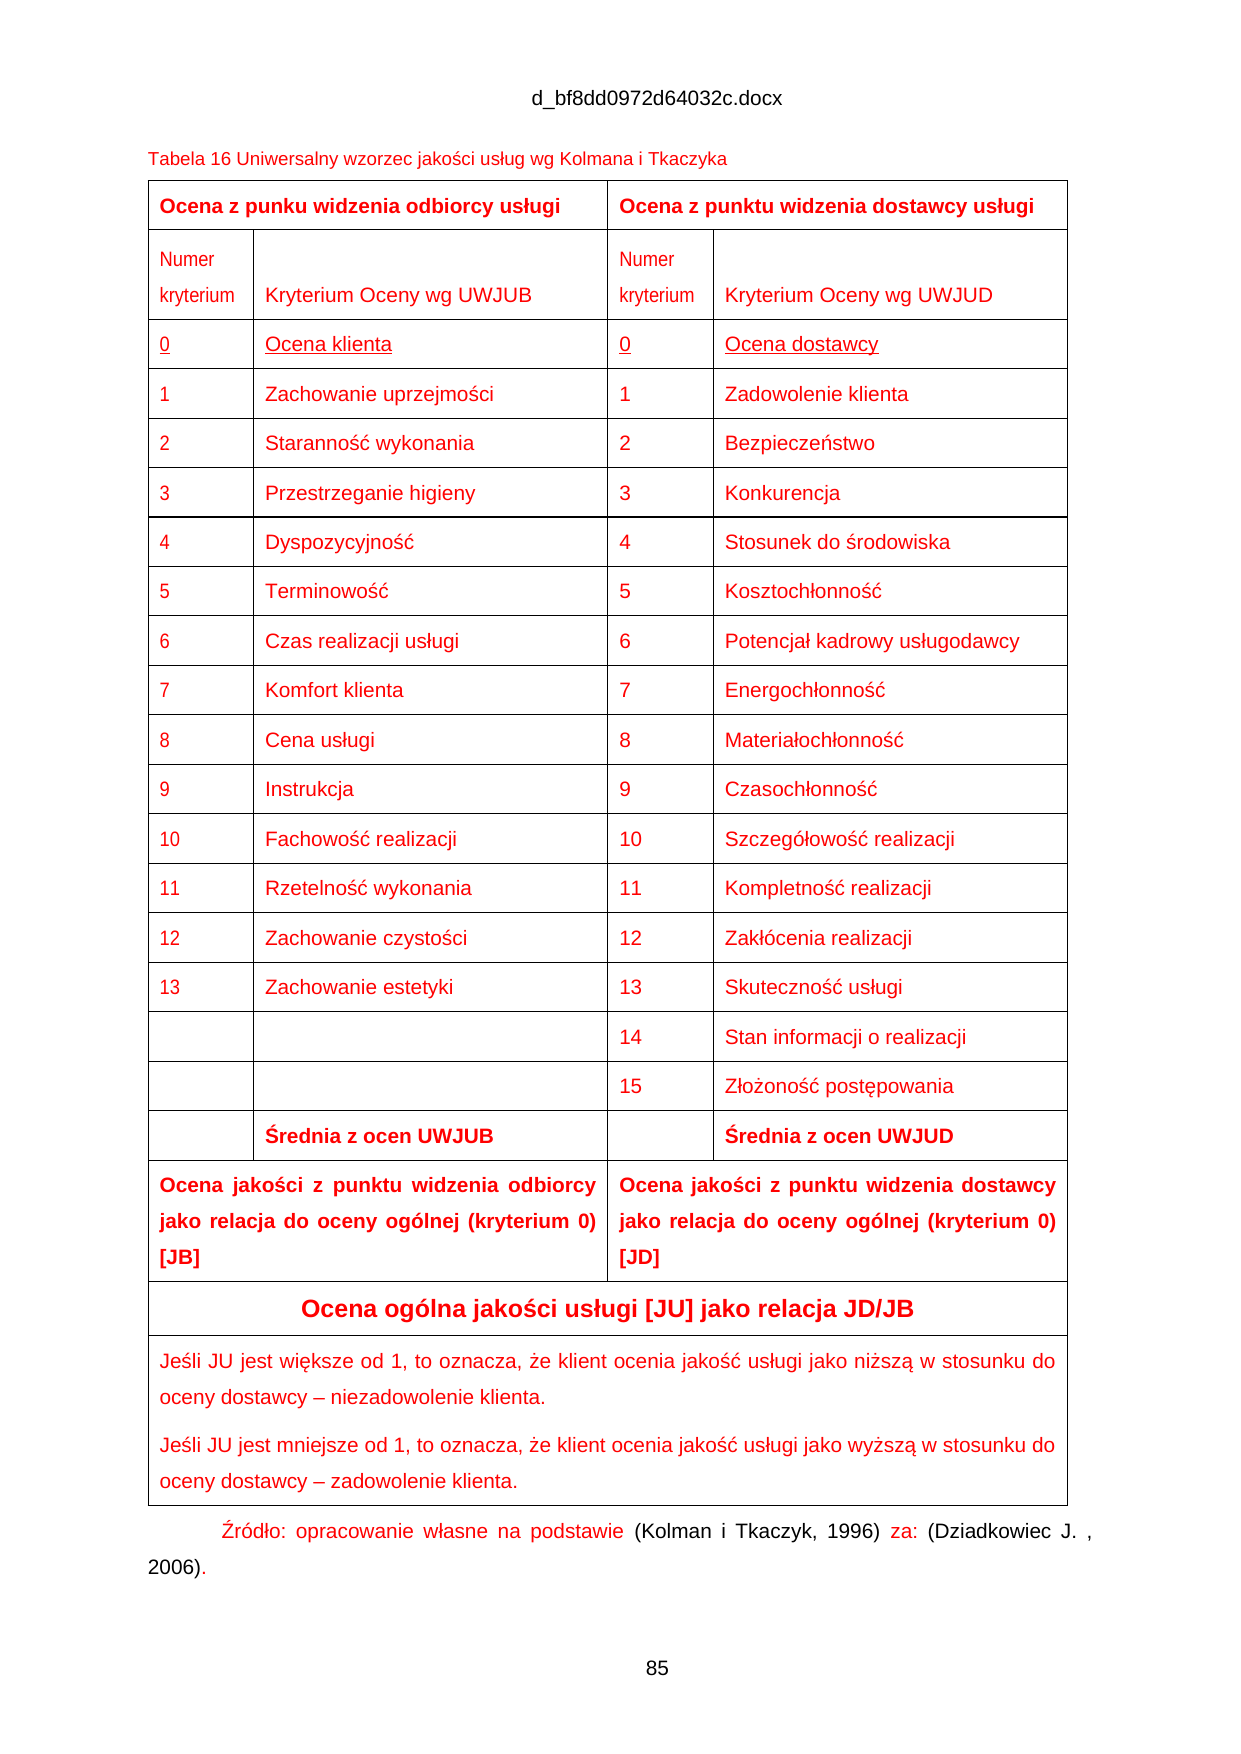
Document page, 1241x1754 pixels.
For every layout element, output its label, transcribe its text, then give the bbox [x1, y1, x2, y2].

table_cell 6 [149, 616, 253, 665]
table_header Ocena z punku widzenia odbiorcy usługi [149, 181, 607, 229]
table_cell 10 [608, 814, 713, 863]
table_cell [254, 1062, 607, 1110]
table_cell 11 [608, 864, 713, 912]
table_cell 12 [149, 913, 253, 962]
table_cell 9 [608, 765, 713, 813]
table_cell 13 [608, 963, 713, 1011]
table_cell Złożoność postępowania [714, 1062, 1067, 1110]
table_cell Skuteczność usługi [714, 963, 1067, 1011]
table_cell Zakłócenia realizacji [714, 913, 1067, 962]
table_cell [608, 1111, 713, 1159]
table_cell Szczegółowość realizacji [714, 814, 1067, 863]
table_cell 8 [149, 715, 253, 764]
text Tabela 16 Uniwersalny wzorzec jakości usług wg Kolmana i Tkaczyka [148, 148, 1093, 169]
table_cell Ocena jakości z punktu widzenia odbiorcy jako relacja do oceny ogólnej (kryterium 0) [JB] [149, 1161, 607, 1281]
table_cell Komfort klienta [254, 666, 607, 714]
table_cell 1 [149, 369, 253, 417]
table_cell Rzetelność wykonania [254, 864, 607, 912]
table_cell 5 [149, 567, 253, 615]
table_cell 3 [149, 468, 253, 516]
table_cell 15 [608, 1062, 713, 1110]
table_cell [149, 1111, 253, 1159]
table_cell Średnia z ocen UWJUB [254, 1111, 607, 1159]
table_cell 7 [149, 666, 253, 714]
table_cell 2 [149, 419, 253, 467]
table_cell Ocena klienta [254, 320, 607, 368]
table_cell Terminowość [254, 567, 607, 615]
table_cell Dyspozycyjność [254, 518, 607, 566]
table_cell 5 [608, 567, 713, 615]
table_cell Stosunek do środowiska [714, 518, 1067, 566]
table_cell 0 [149, 320, 253, 368]
table_cell 0 [608, 320, 713, 368]
table_cell 14 [608, 1012, 713, 1061]
table_cell [149, 1062, 253, 1110]
table_cell 9 [149, 765, 253, 813]
table_cell Przestrzeganie higieny [254, 468, 607, 516]
table_cell 12 [608, 913, 713, 962]
table_cell Kryterium Oceny wg UWJUD [714, 230, 1067, 318]
table_cell Numer kryterium [149, 230, 253, 318]
table_cell Czas realizacji usługi [254, 616, 607, 665]
table_cell Numer kryterium [608, 230, 713, 318]
table_cell Cena usługi [254, 715, 607, 764]
table_cell 4 [608, 518, 713, 566]
table_cell Energochłonność [714, 666, 1067, 714]
table_cell Zadowolenie klienta [714, 369, 1067, 417]
table_cell 10 [149, 814, 253, 863]
table_cell Konkurencja [714, 468, 1067, 516]
table_cell 13 [149, 963, 253, 1011]
table_header Ocena z punktu widzenia dostawcy usługi [608, 181, 1067, 229]
table_cell Ocena dostawcy [714, 320, 1067, 368]
table_cell Potencjał kadrowy usługodawcy [714, 616, 1067, 665]
table_cell Staranność wykonania [254, 419, 607, 467]
table_cell Instrukcja [254, 765, 607, 813]
table_cell 7 [608, 666, 713, 714]
table_cell Stan informacji o realizacji [714, 1012, 1067, 1061]
table_cell Jeśli JU jest większe od 1, to oznacza, że klient ocenia jakość usługi jako niższą w stosunku do oceny dostawcy – niezadowolenie klienta. Jeśli JU jest mniejsze od 1, to oznacza, że klient ocenia jakość usługi jako wyższą w stosunku do oceny dostawcy – zadowolenie klienta. [149, 1336, 1067, 1505]
table_cell Kosztochłonność [714, 567, 1067, 615]
table_cell 2 [608, 419, 713, 467]
table_cell Bezpieczeństwo [714, 419, 1067, 467]
table_cell 11 [149, 864, 253, 912]
table_cell Materiałochłonność [714, 715, 1067, 764]
table_cell [254, 1012, 607, 1061]
table_cell Zachowanie czystości [254, 913, 607, 962]
table_cell [149, 1012, 253, 1061]
table_cell 3 [608, 468, 713, 516]
table_cell Kompletność realizacji [714, 864, 1067, 912]
table_cell Średnia z ocen UWJUD [714, 1111, 1067, 1159]
table_cell Ocena ogólna jakości usługi [JU] jako relacja JD/JB [149, 1282, 1067, 1335]
table_cell Kryterium Oceny wg UWJUB [254, 230, 607, 318]
table_cell Fachowość realizacji [254, 814, 607, 863]
table_cell 8 [608, 715, 713, 764]
table_cell Zachowanie estetyki [254, 963, 607, 1011]
table_cell 6 [608, 616, 713, 665]
text Źródło: opracowanie własne na podstawie za: . [148, 1518, 1093, 1578]
table_cell Zachowanie uprzejmości [254, 369, 607, 417]
table_cell 1 [608, 369, 713, 417]
table_cell Czasochłonność [714, 765, 1067, 813]
table_cell Ocena jakości z punktu widzenia dostawcy jako relacja do oceny ogólnej (kryterium 0) [JD] [608, 1161, 1067, 1281]
table_cell 4 [149, 518, 253, 566]
